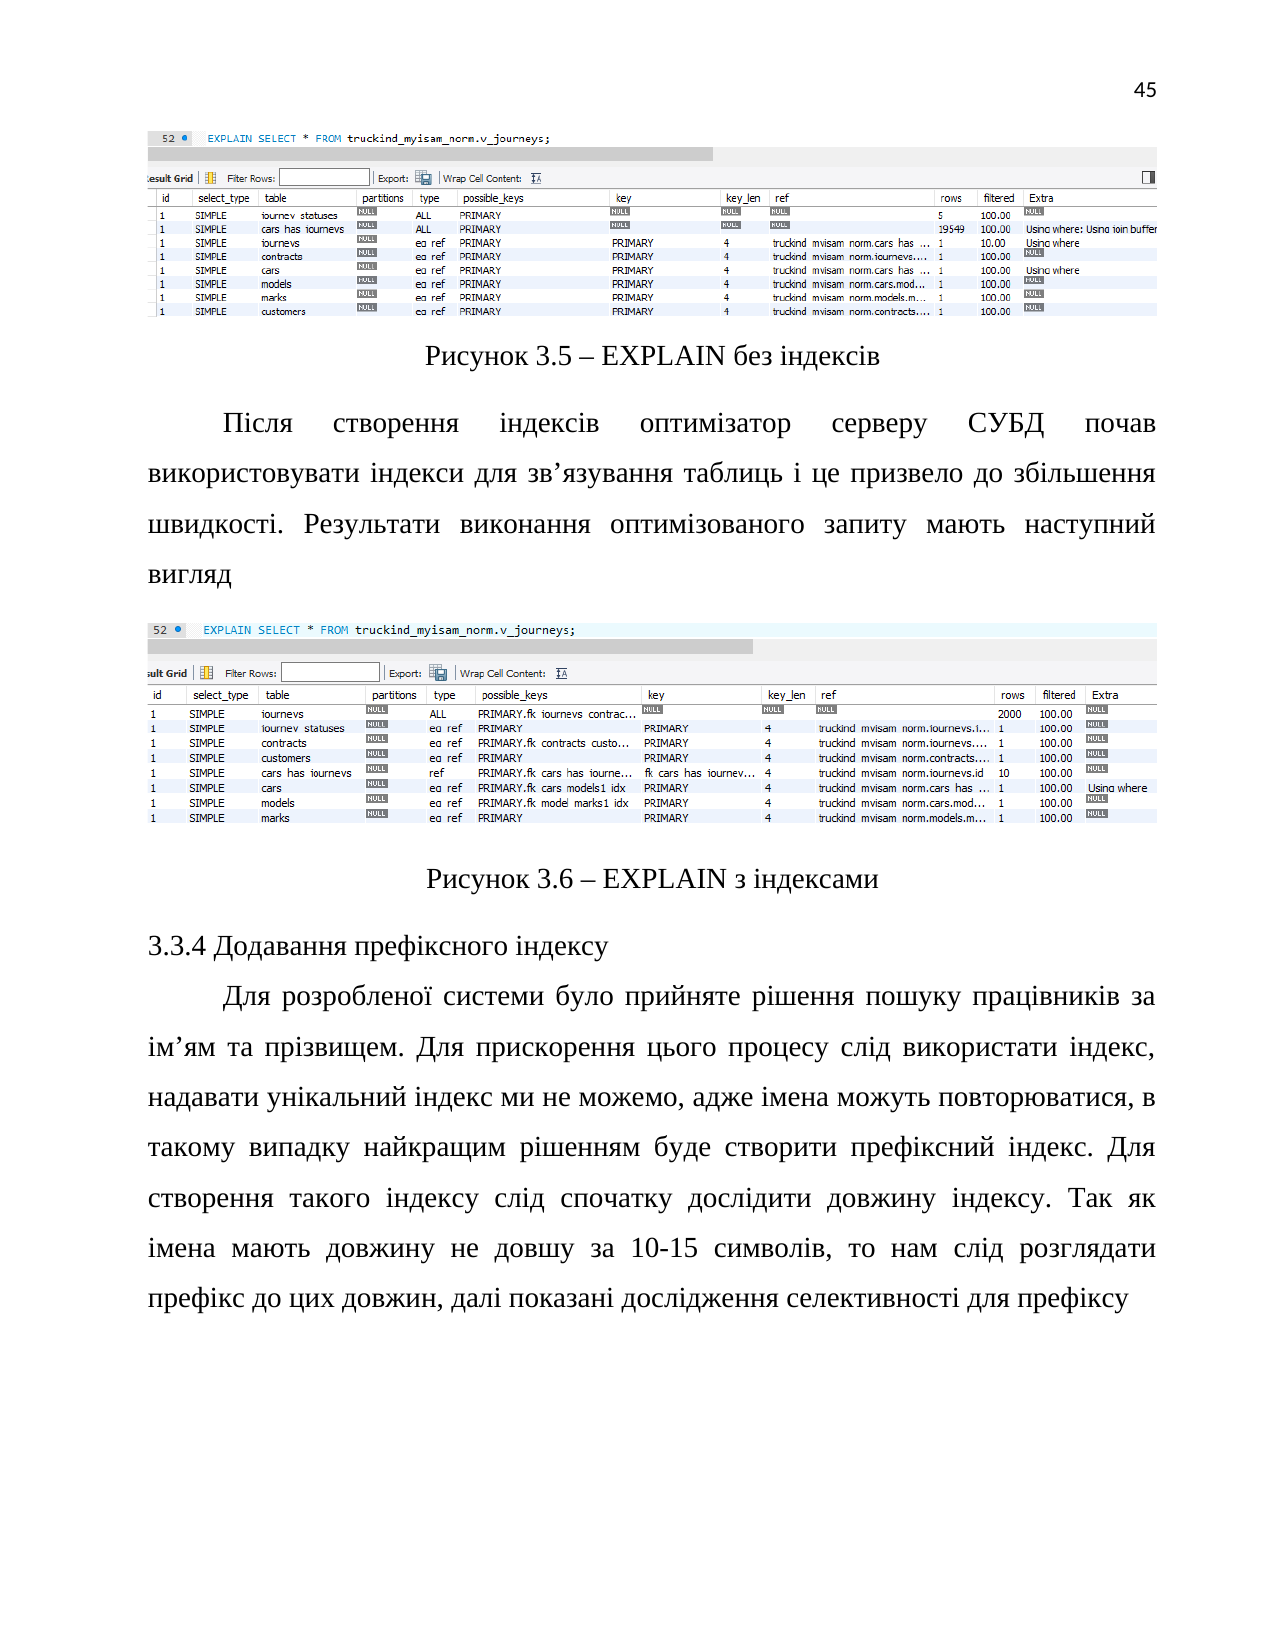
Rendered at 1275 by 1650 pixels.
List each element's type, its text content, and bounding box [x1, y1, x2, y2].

picture [147, 623, 1157, 831]
subtitle 3.3.4 Додавання префіксного індексу [148, 928, 1157, 962]
text Для розробленої системи було прийняте рішення пошуку працівників за ім’ям та прізвищем. Для прискорення цього процесу слід використати індекс, надавати унікальний індекс ми не можемо, адже імена можуть повторюватися, в такому випадку найкращим рішенням буде створити префіксний індекс. Для створення такого індексу слід спочатку дослідити довжину індексу. Так як імена мають довжину не довшу за 10-15 символів, то нам слід розглядати префікс до цих довжин, далі показані дослідження селективності для префіксу [148, 978, 1157, 1314]
text Після створення індексів оптимізатор серверу СУБД почав використовувати індекси для зв’язування таблиць і це призвело до збільшення швидкості. Результати виконання оптимізованого запиту мають наступний вигляд [148, 405, 1157, 590]
picture [147, 131, 1157, 322]
text Рисунок 3.5 – EXPLAIN без індексів [148, 322, 1157, 372]
text Рисунок 3.6 – EXPLAIN з індексами [148, 861, 1157, 895]
